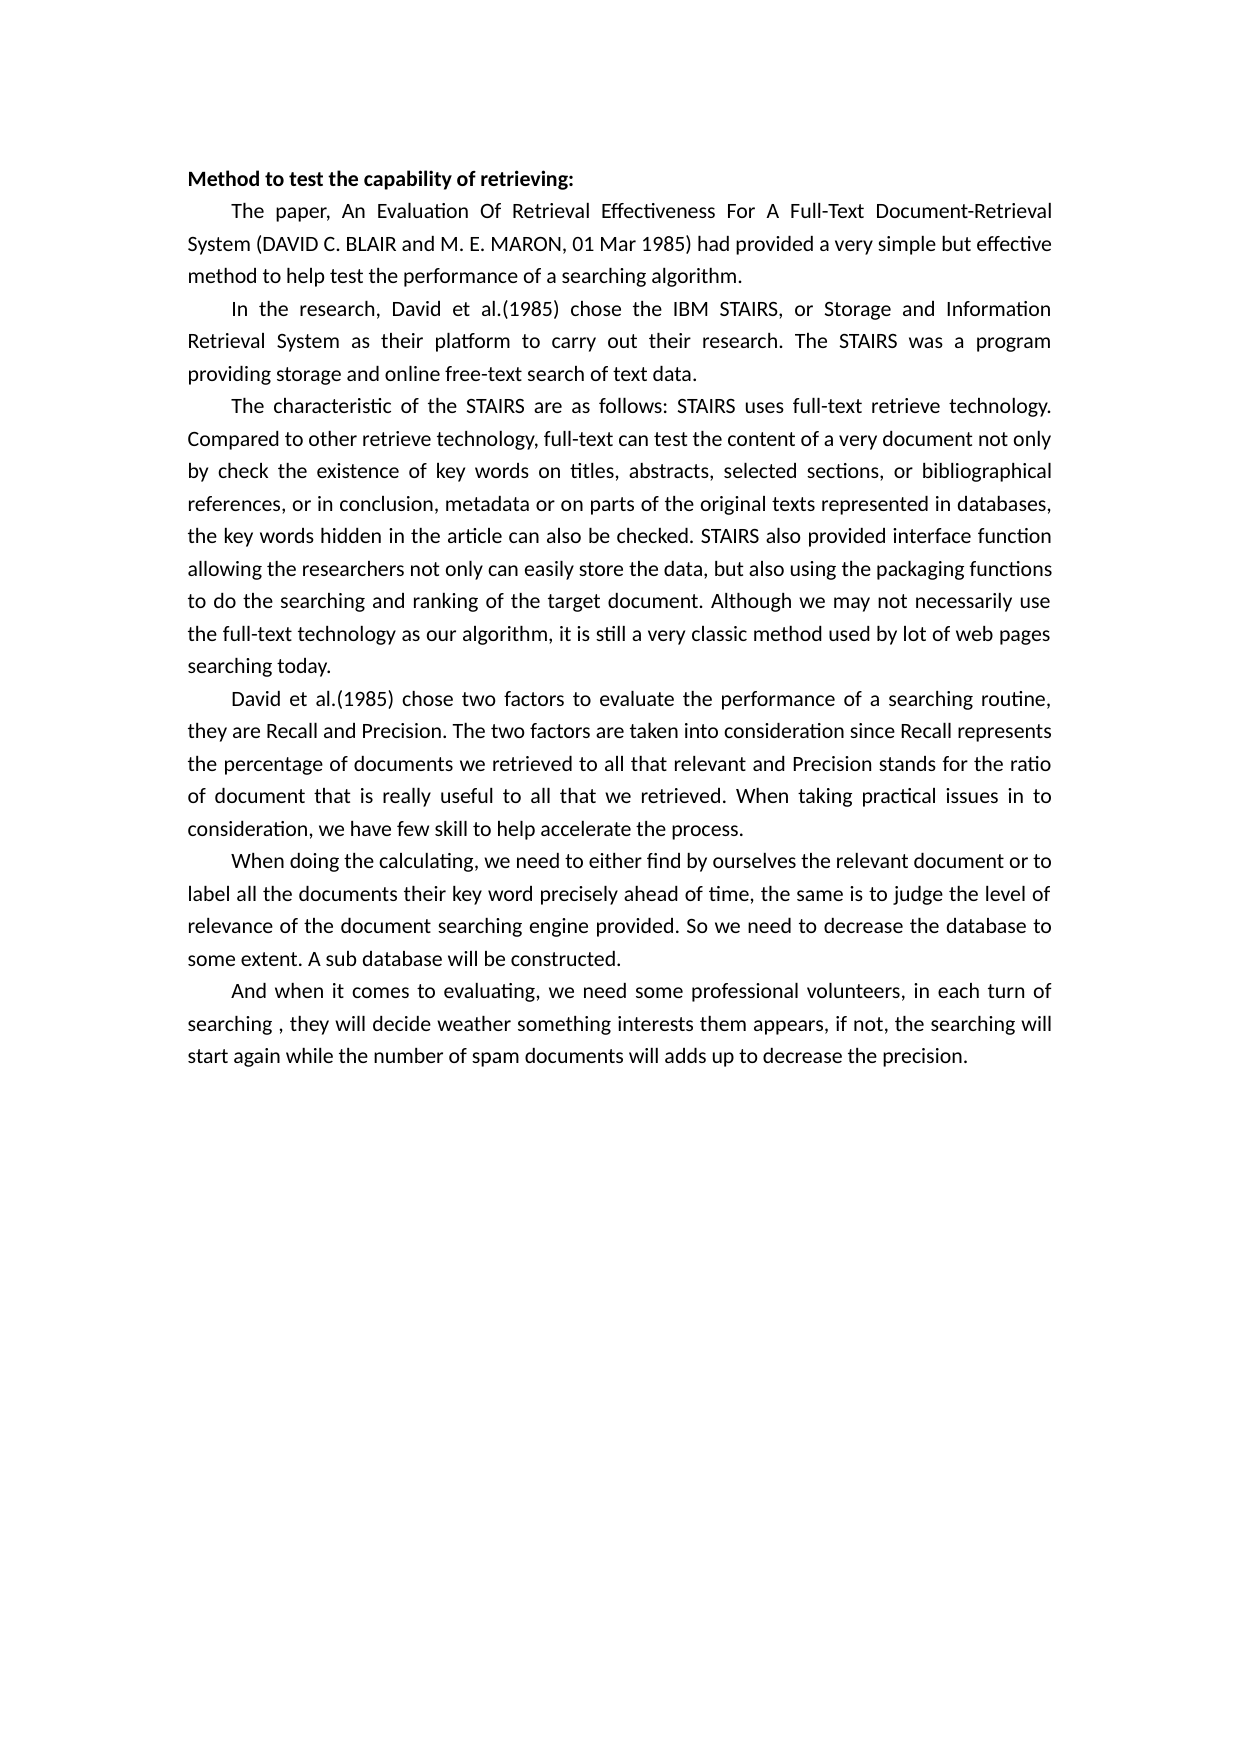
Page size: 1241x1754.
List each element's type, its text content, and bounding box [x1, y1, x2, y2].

text The characteristic of the STAIRS are as follows: STAIRS uses full-text retrieve technology. Compared to other retrieve technology, full-text can test the content of a very document not only by check the existence of key words on titles, abstracts, selected sections, or bibliographical references, or in conclusion, metadata or on parts of the original texts represented in databases, the key words hidden in the article can also be checked. STAIRS also provided interface function allowing the researchers not only can easily store the data, but also using the packaging functions to do the searching and ranking of the target document. Although we may not necessarily use the full-text technology as our algorithm, it is still a very classic method used by lot of web pages searching today. [187, 389, 1053, 682]
text When doing the calculating, we need to either find by ourselves the relevant document or to label all the documents their key word precisely ahead of time, the same is to judge the level of relevance of the document searching engine provided. So we need to decrease the database to some extent. A sub database will be constructed. [187, 844, 1053, 974]
text In the research, David et al.(1985) chose the IBM STAIRS, or Storage and Information Retrieval System as their platform to carry out their research. The STAIRS was a program providing storage and online free-text search of text data. [187, 292, 1053, 389]
text David et al.(1985) chose two factors to evaluate the performance of a searching routine, they are Recall and Precision. The two factors are taken into consideration since Recall represents the percentage of documents we retrieved to all that relevant and Precision stands for the ratio of document that is really useful to all that we retrieved. When taking practical issues in to consideration, we have few skill to help accelerate the process. [187, 682, 1053, 844]
text Method to test the capability of retrieving: [187, 162, 1053, 194]
text And when it comes to evaluating, we need some professional volunteers, in each turn of searching , they will decide weather something interests them appears, if not, the searching will start again while the number of spam documents will adds up to decrease the precision. [187, 974, 1053, 1072]
text The paper, An Evaluation Of Retrieval Effectiveness For A Full-Text Document-Retrieval System (DAVID C. BLAIR and M. E. MARON, 01 Mar 1985) had provided a very simple but effective method to help test the performance of a searching algorithm. [187, 194, 1053, 292]
